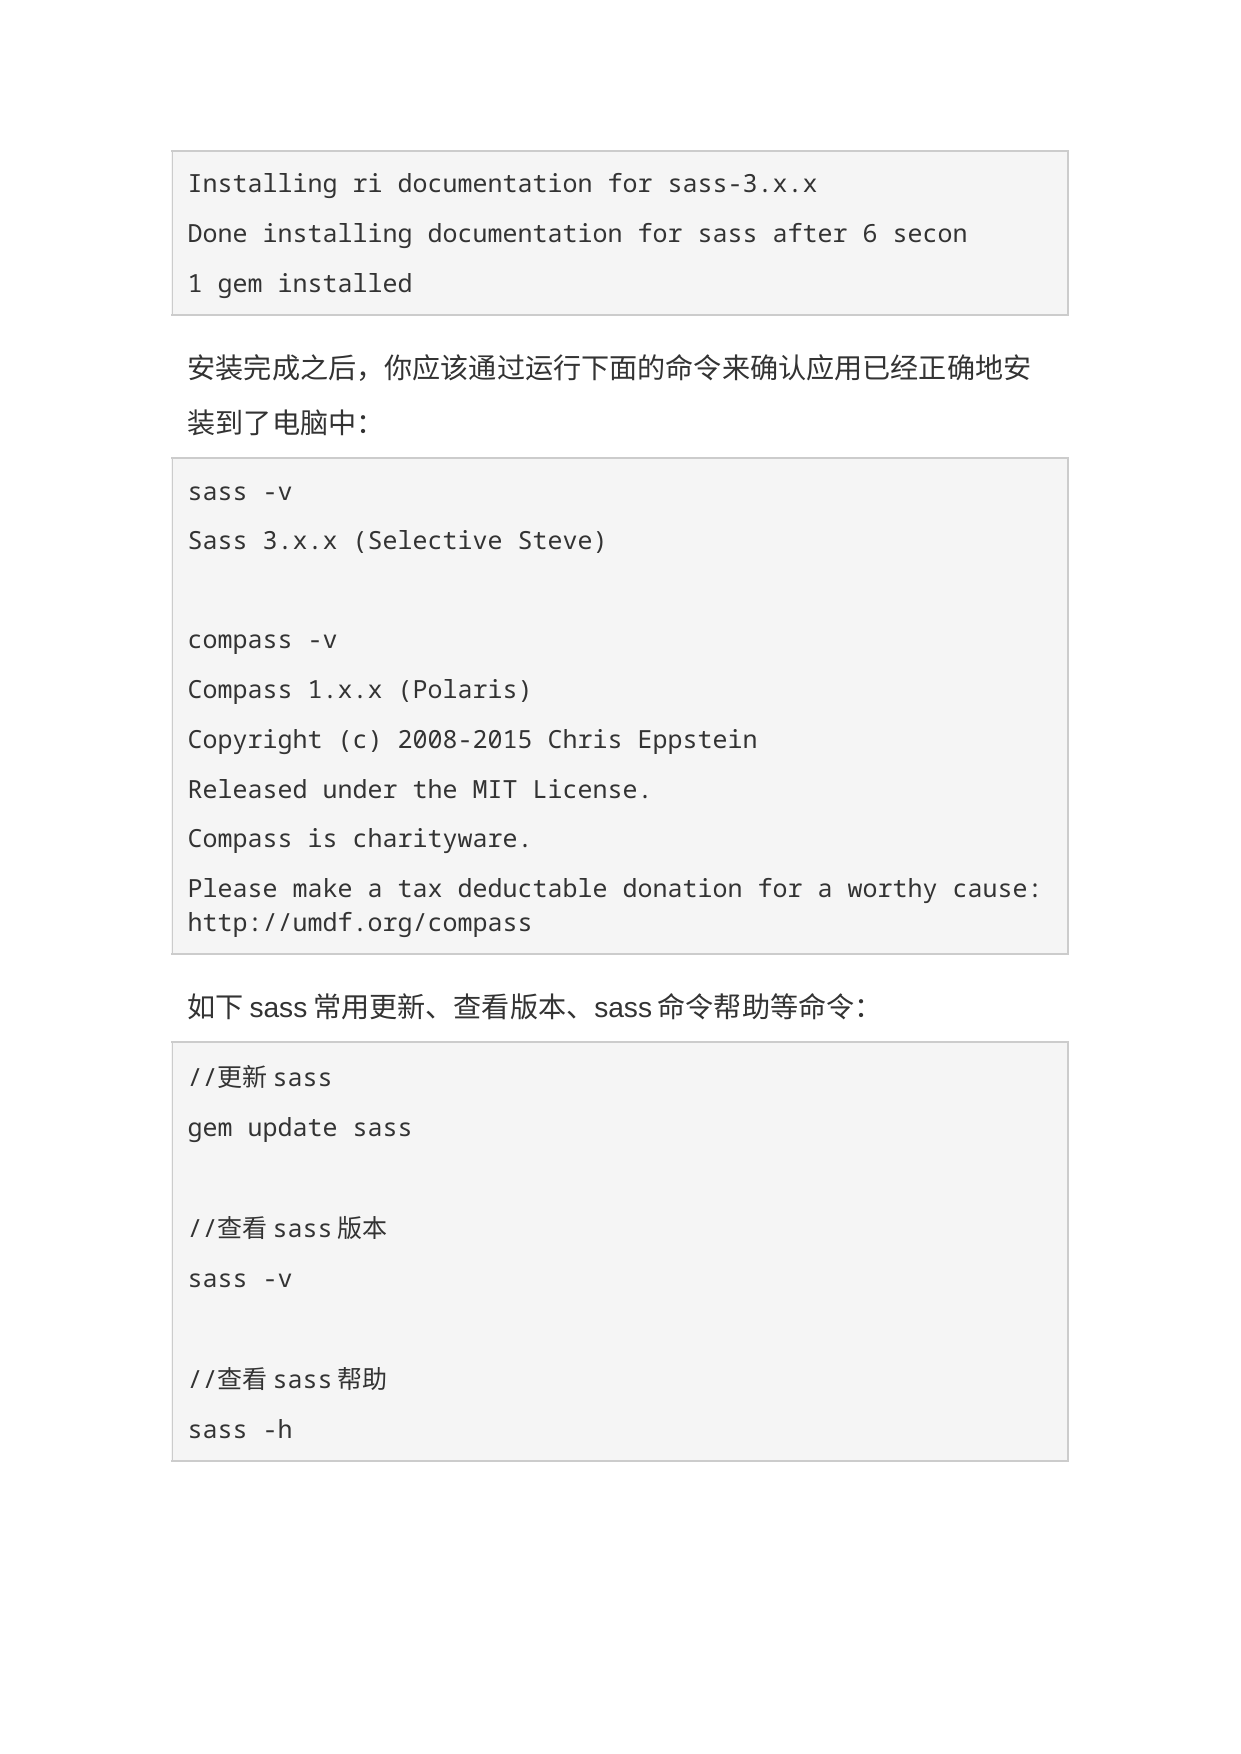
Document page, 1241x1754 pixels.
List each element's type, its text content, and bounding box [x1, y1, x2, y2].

text 如下sass常用更新、查看版本、sass命令帮助等命令： [187, 971, 1053, 1026]
text Copyright (c) 2008-2015 Chris Eppstein [173, 705, 1067, 755]
text compass -v [173, 606, 1067, 656]
text //更新sass [173, 1043, 1067, 1093]
text sass -v [173, 1244, 1067, 1294]
text 安装完成之后，你应该通过运行下面的命令来确认应用已经正确地安装到了电脑中： [187, 331, 1053, 441]
text Compass is charityware. [173, 805, 1067, 854]
text gem update sass [173, 1093, 1067, 1143]
text Sass 3.x.x (Selective Steve) [173, 507, 1067, 556]
text Released under the MIT License. [173, 755, 1067, 805]
text 1 gem installed [173, 249, 1067, 314]
text sass -v [173, 459, 1067, 507]
text Done installing documentation for sass after 6 secon [173, 200, 1067, 249]
text //查看sass版本 [173, 1192, 1067, 1244]
text Compass 1.x.x (Polaris) [173, 656, 1067, 705]
text Installing ri documentation for sass-3.x.x [173, 152, 1067, 200]
text Please make a tax deductable donation for a worthy cause: http://umdf.org/compass [173, 854, 1067, 953]
text sass -h [173, 1396, 1067, 1460]
text //查看sass帮助 [173, 1344, 1067, 1396]
